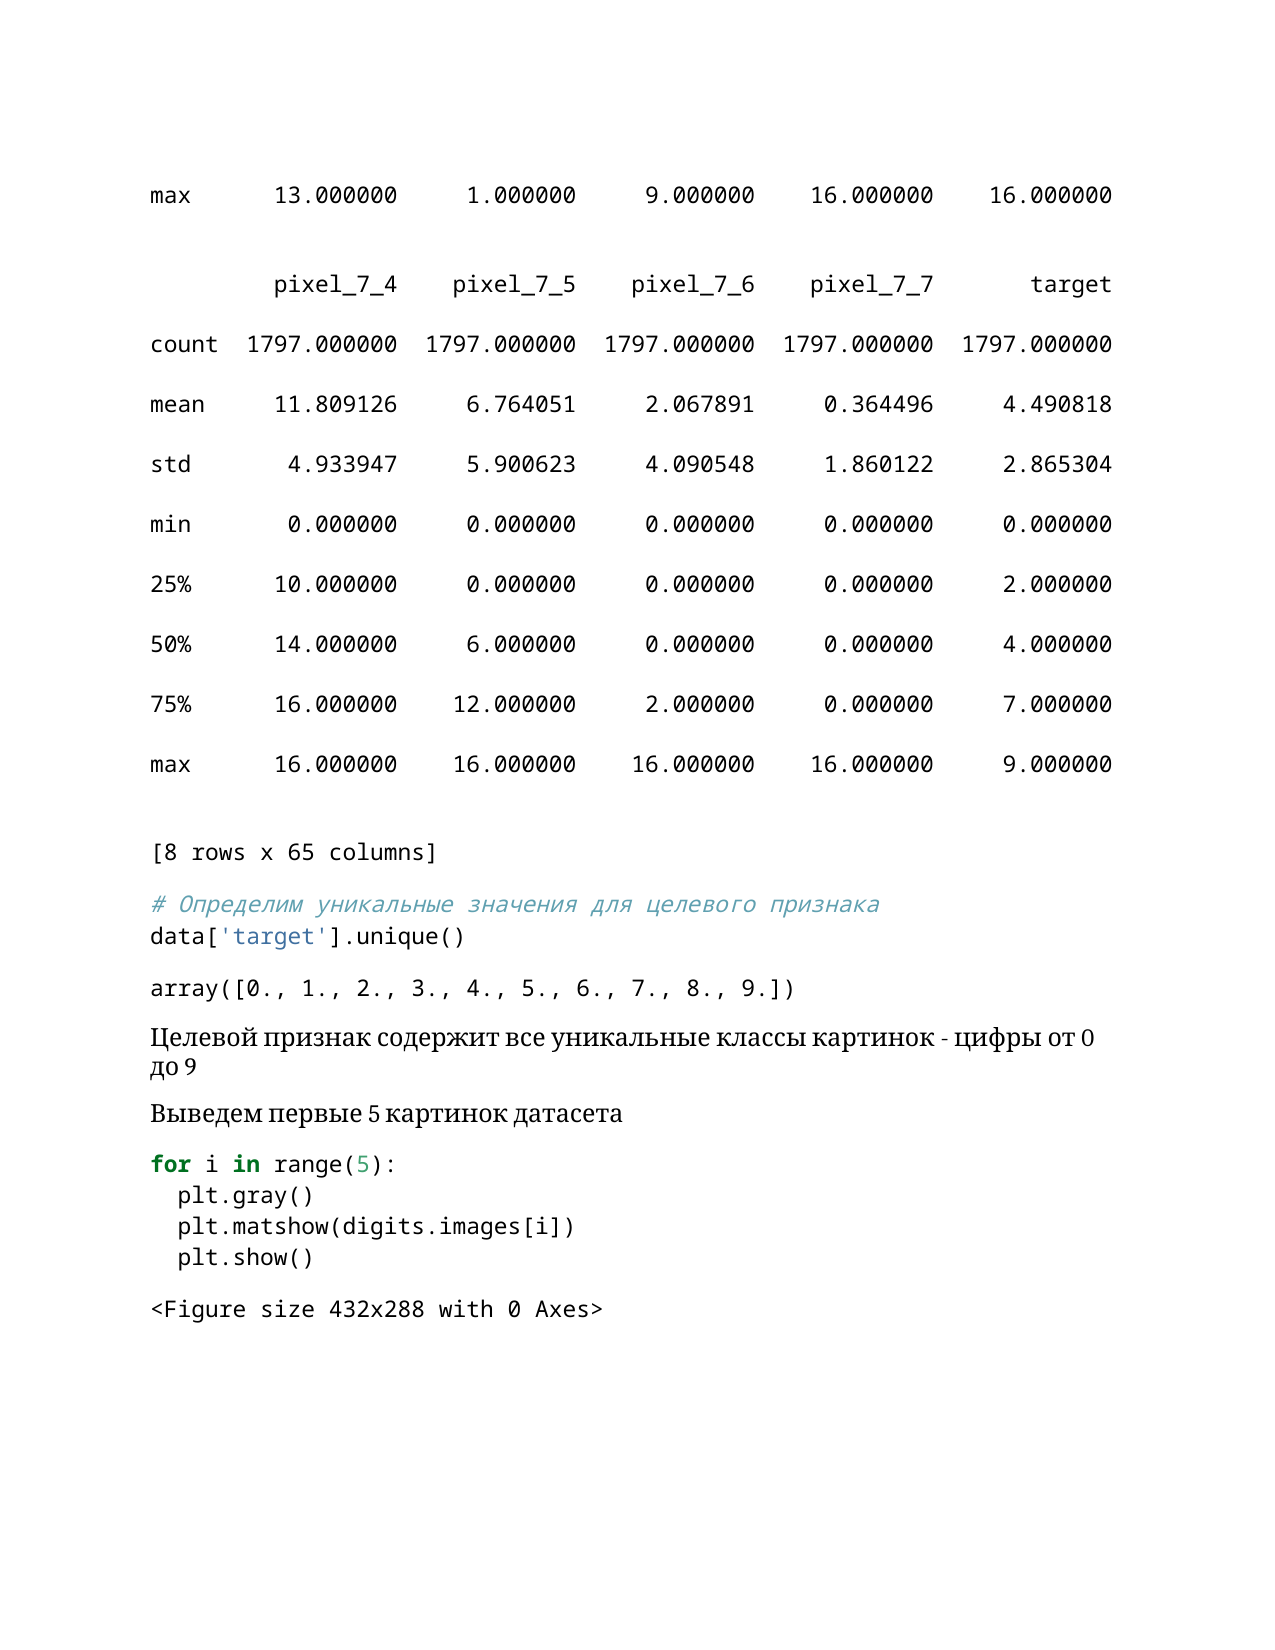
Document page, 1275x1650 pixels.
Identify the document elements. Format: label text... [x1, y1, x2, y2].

text Целевой признак содержит все уникальные классы картинок - цифры от 0 до 9 [150, 1024, 1125, 1081]
text for i in range(5): plt.gray() plt.matshow(digits.images[i]) plt.show() [150, 1147, 1125, 1272]
text <Figure size 432x288 with 0 Axes> [150, 1293, 1125, 1324]
text array([0., 1., 2., 3., 4., 5., 6., 7., 8., 9.]) [150, 972, 1125, 1003]
text # Определим уникальные значения для целевого признака data['target'].unique() [150, 888, 1125, 951]
text Выведем первые 5 картинок датасета [150, 1100, 1125, 1129]
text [150, 150, 1125, 867]
